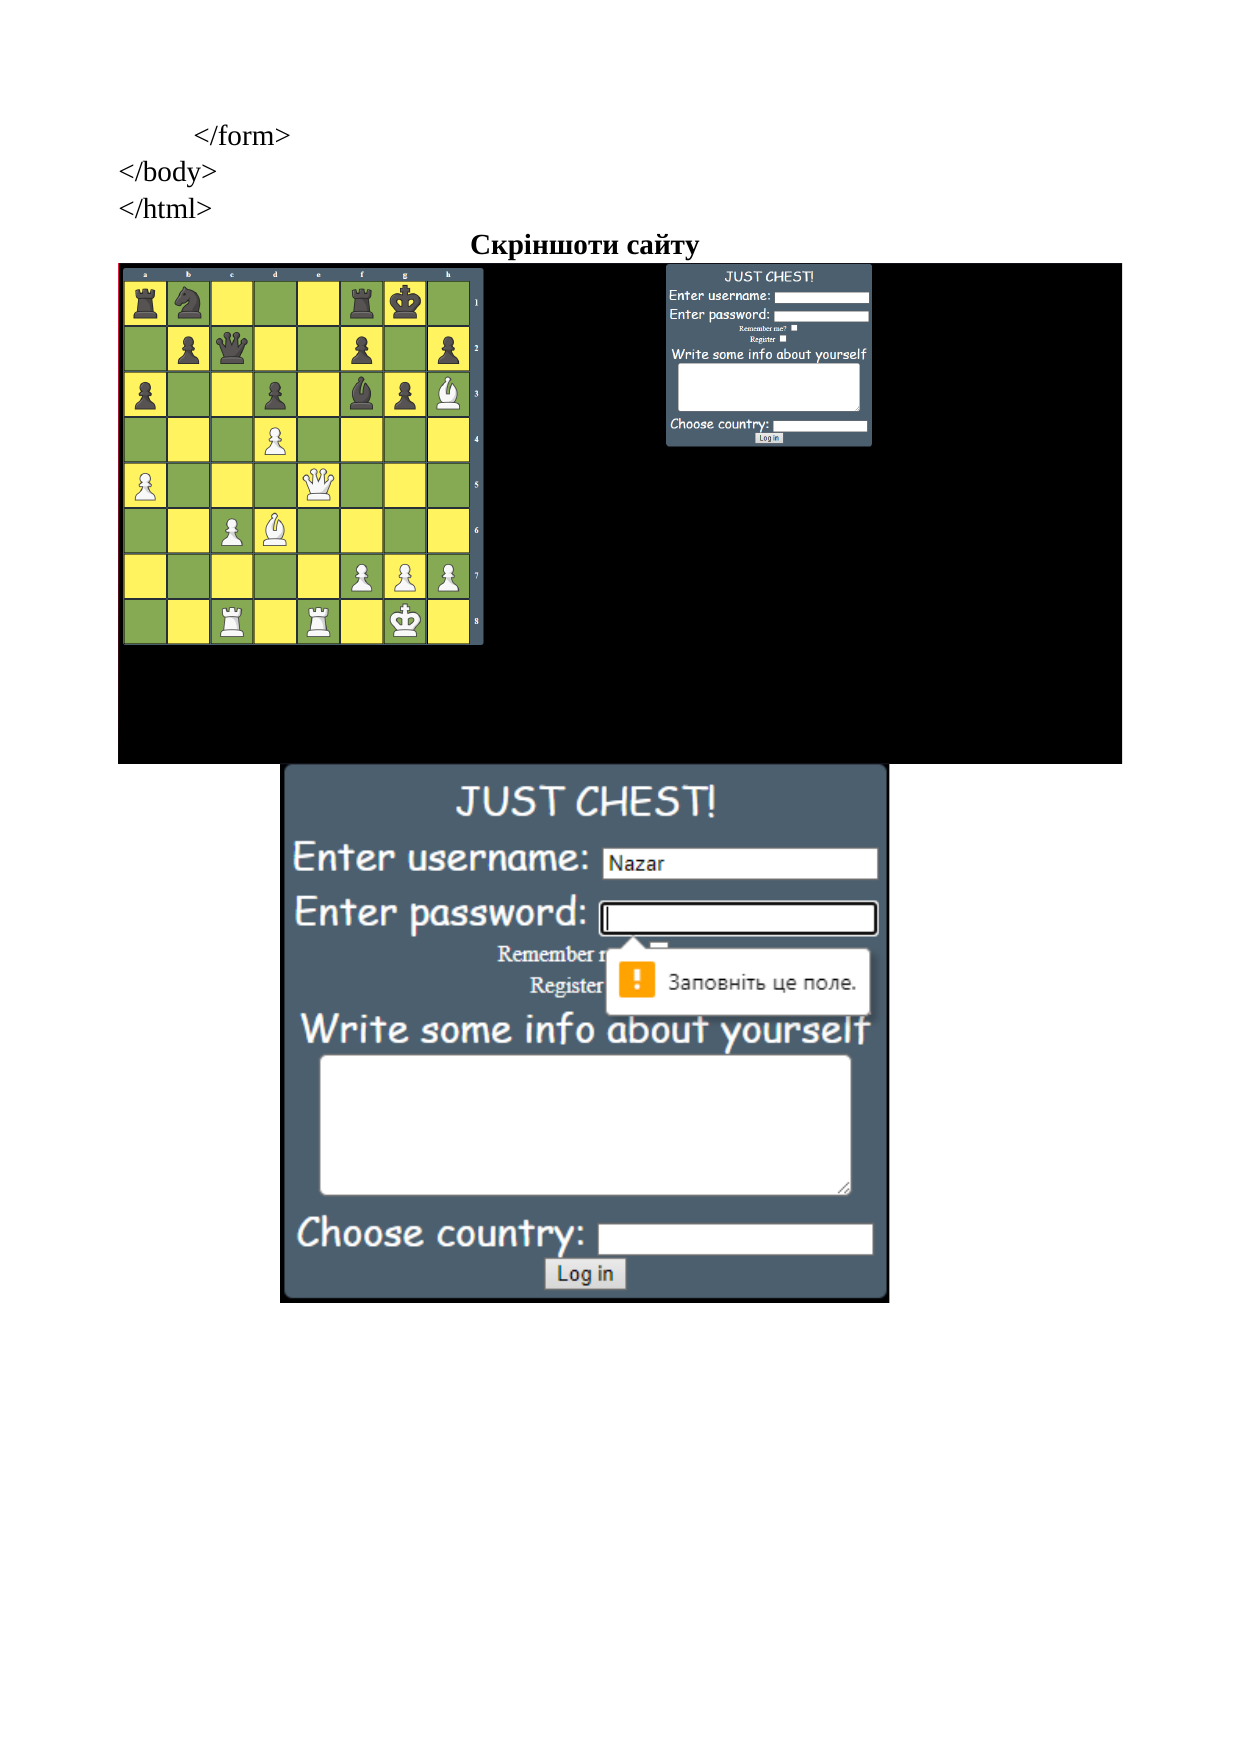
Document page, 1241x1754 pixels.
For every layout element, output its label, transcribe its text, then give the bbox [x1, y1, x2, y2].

text </form> [118, 118, 1051, 152]
picture [118, 263, 1123, 1303]
text </html> [118, 191, 1051, 224]
text </body> [118, 154, 1051, 188]
text Скріншоти сайту [118, 227, 1051, 261]
